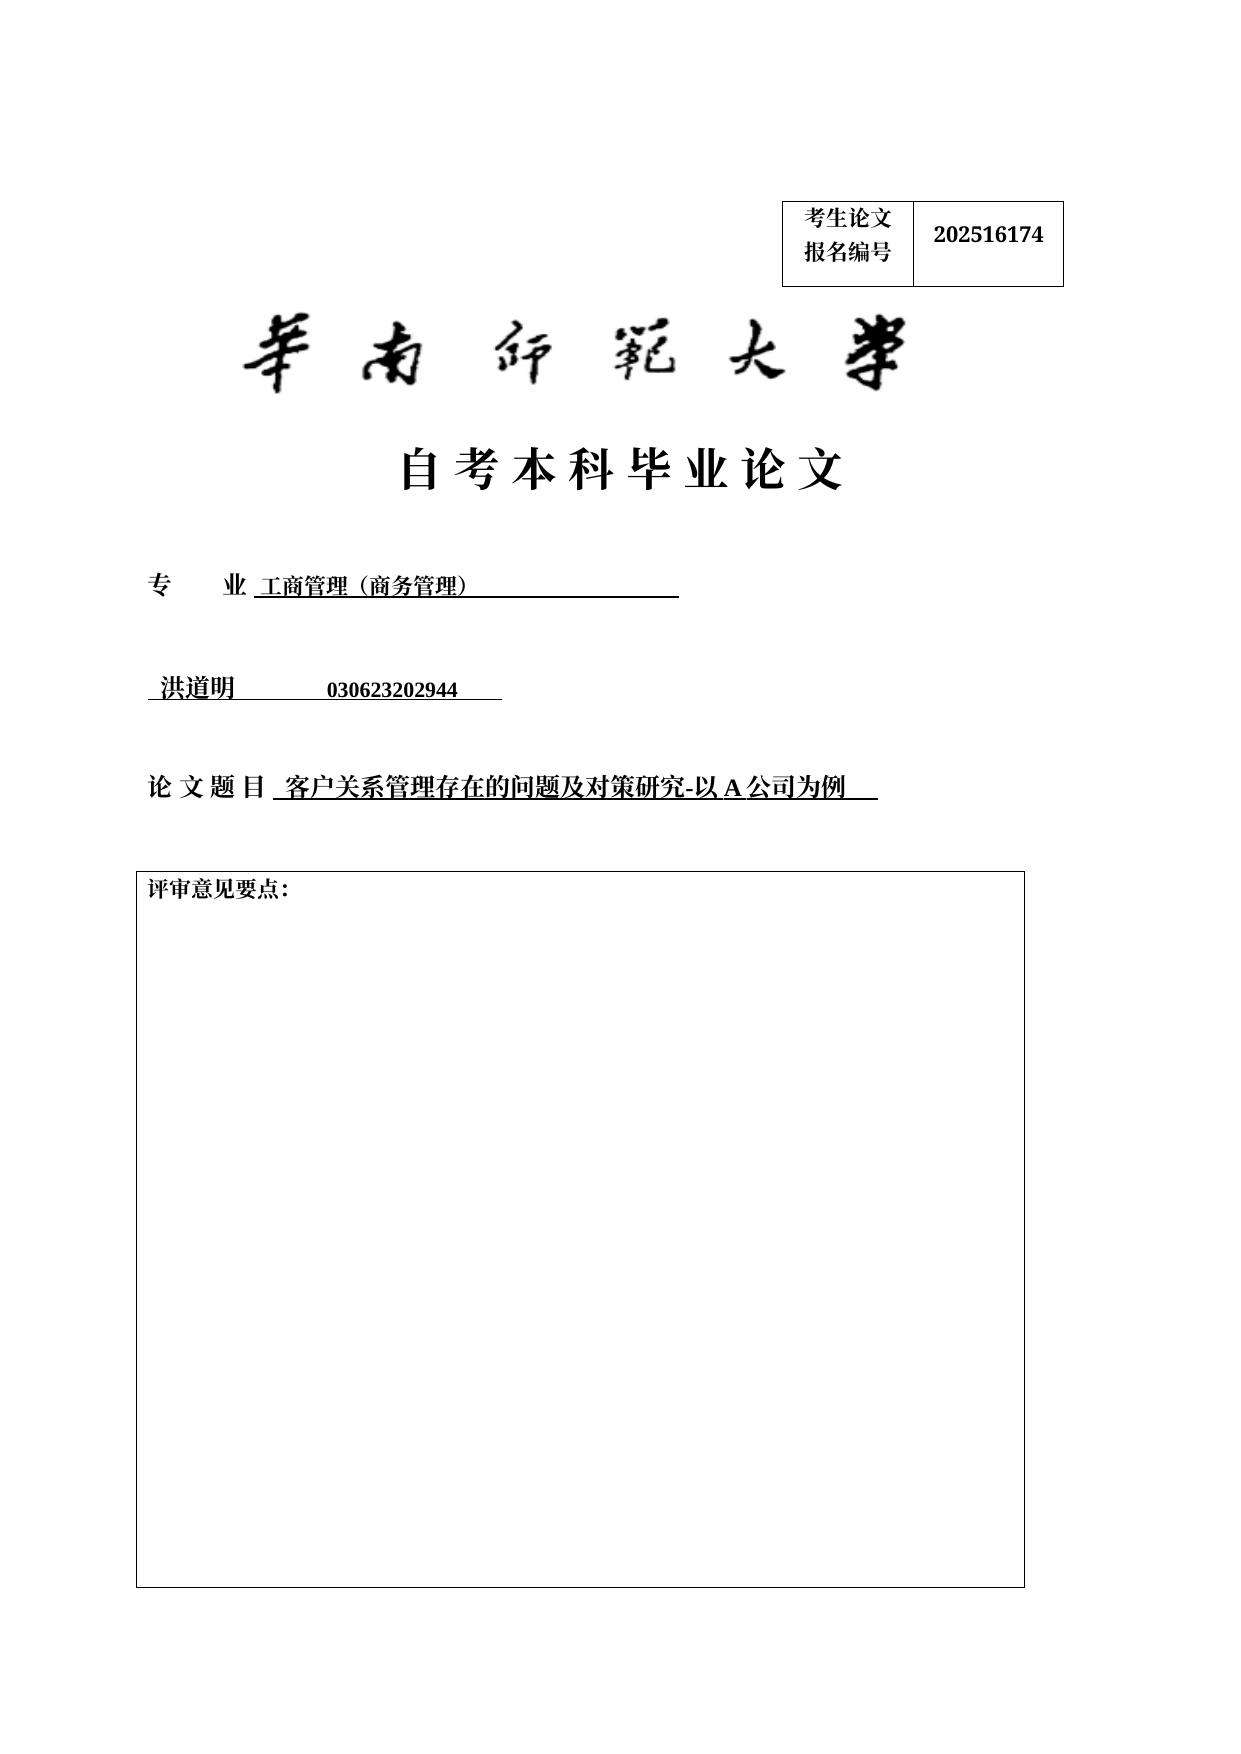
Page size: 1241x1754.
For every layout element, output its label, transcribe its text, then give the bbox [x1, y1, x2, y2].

text 专 业 工商管理（商务管理） [148, 565, 1092, 601]
text 论 文 题 目 客户关系管理存在的问题及对策研究-以A公司为例 [148, 768, 1092, 804]
table_header 202516174 [914, 202, 1063, 286]
table_header 考生论文报名编号 [783, 202, 913, 286]
text 洪道明 030623202944 [148, 668, 1092, 704]
text 自 考 本 科 毕 业 论 文 [148, 434, 1092, 499]
table_header 评审意见要点： 评分 评阅组教师签名 [137, 872, 1024, 1587]
